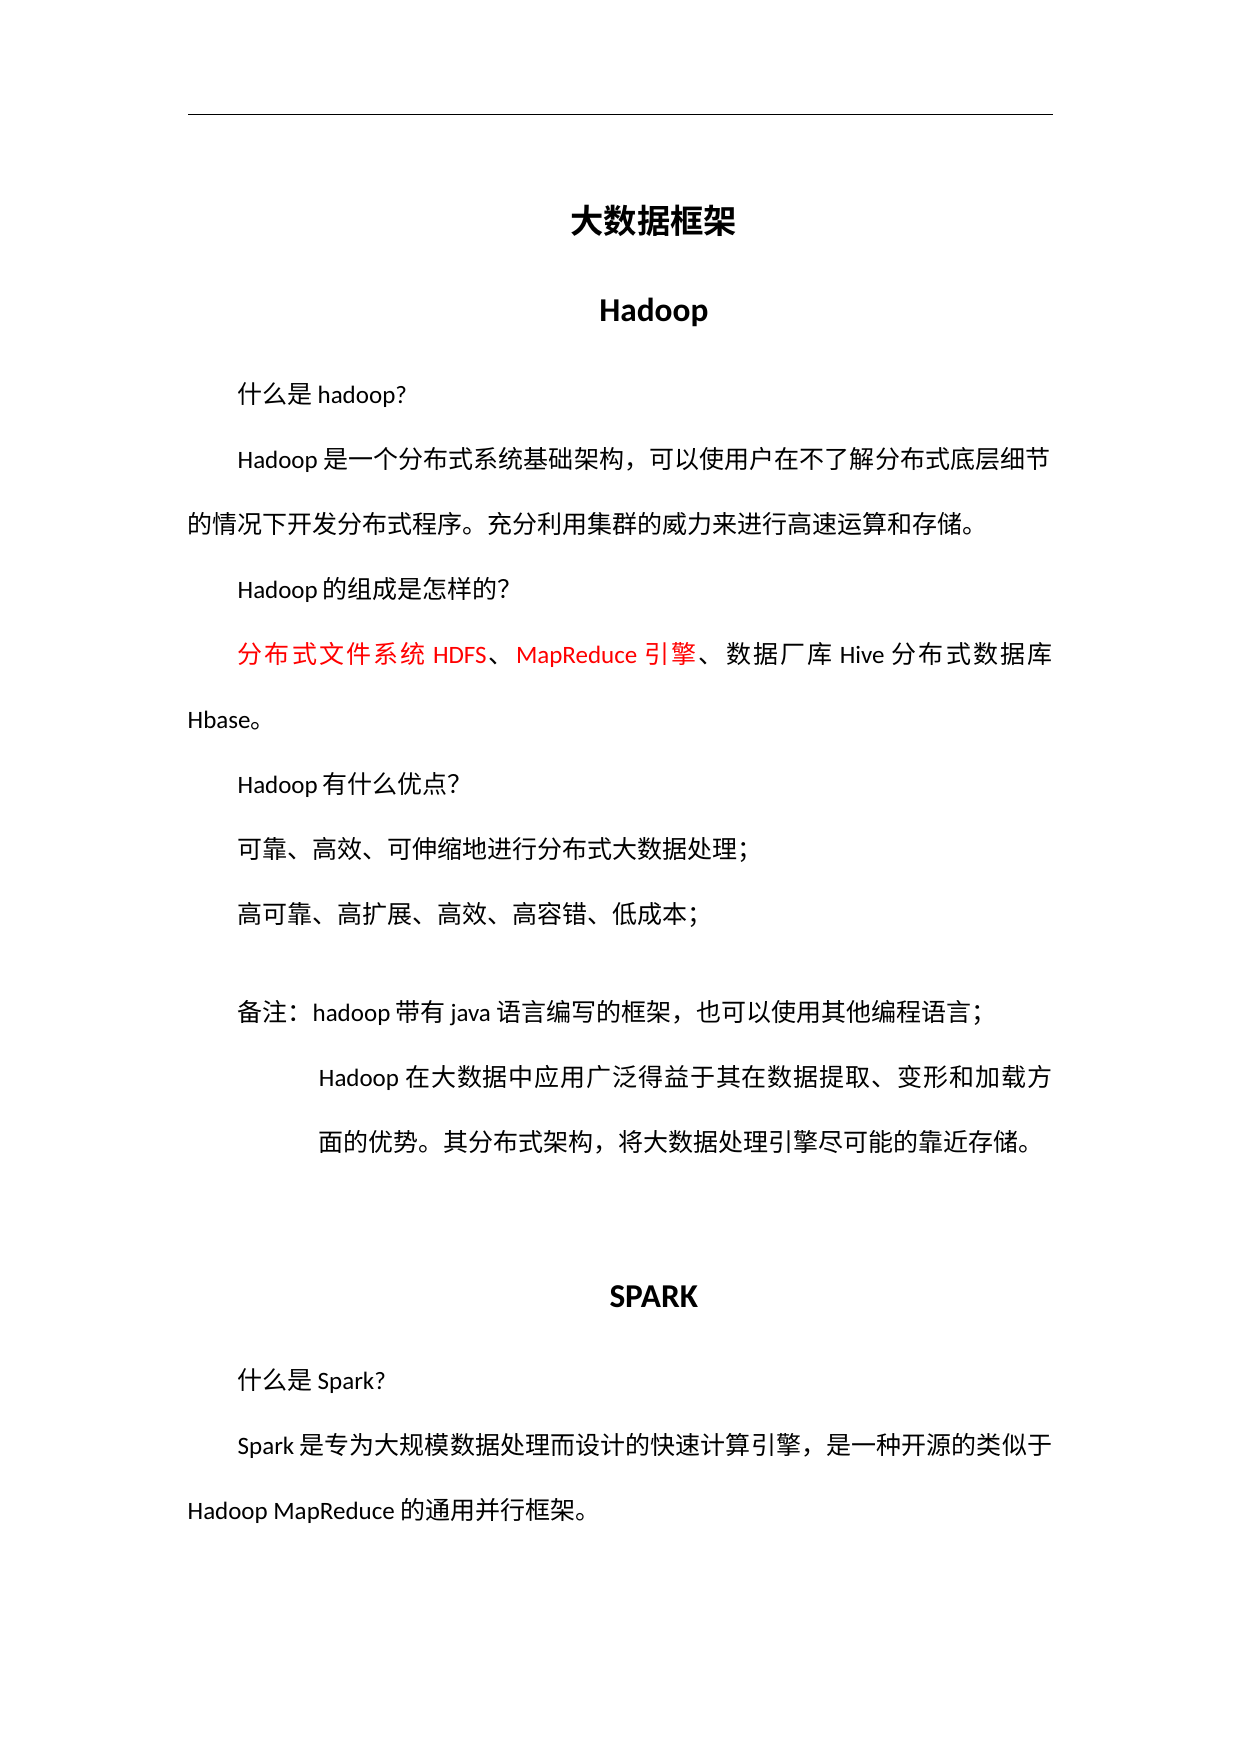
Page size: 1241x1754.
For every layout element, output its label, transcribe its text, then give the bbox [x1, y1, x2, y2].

text Hadoop是一个分布式系统基础架构，可以使用户在不了解分布式底层细节的情况下开发分布式程序。充分利用集群的威力来进行高速运算和存储。 [187, 425, 1053, 555]
text 什么是Spark? [187, 1346, 1053, 1411]
text 备注：hadoop带有java语言编写的框架，也可以使用其他编程语言； [187, 978, 1053, 1043]
text Spark是专为大规模数据处理而设计的快速计算引擎，是一种开源的类似于Hadoop MapReduce的通用并行框架。 [187, 1411, 1053, 1541]
text 什么是hadoop? [187, 360, 1053, 425]
text 高可靠、高扩展、高效、高容错、低成本； [187, 880, 1053, 945]
title 大数据框架 [187, 187, 1053, 252]
text 可靠、高效、可伸缩地进行分布式大数据处理； [187, 815, 1053, 880]
text 分布式文件系统HDFS、MapReduce引擎、数据厂库Hive分布式数据库Hbase。 [187, 620, 1053, 750]
subtitle SPARK [187, 1263, 1053, 1328]
text Hadoop在大数据中应用广泛得益于其在数据提取、变形和加载方面的优势。其分布式架构，将大数据处理引擎尽可能的靠近存储。 [319, 1043, 1053, 1173]
text Hadoop的组成是怎样的？ [187, 555, 1053, 620]
subtitle Hadoop [187, 277, 1053, 342]
text Hadoop有什么优点？ [187, 750, 1053, 815]
